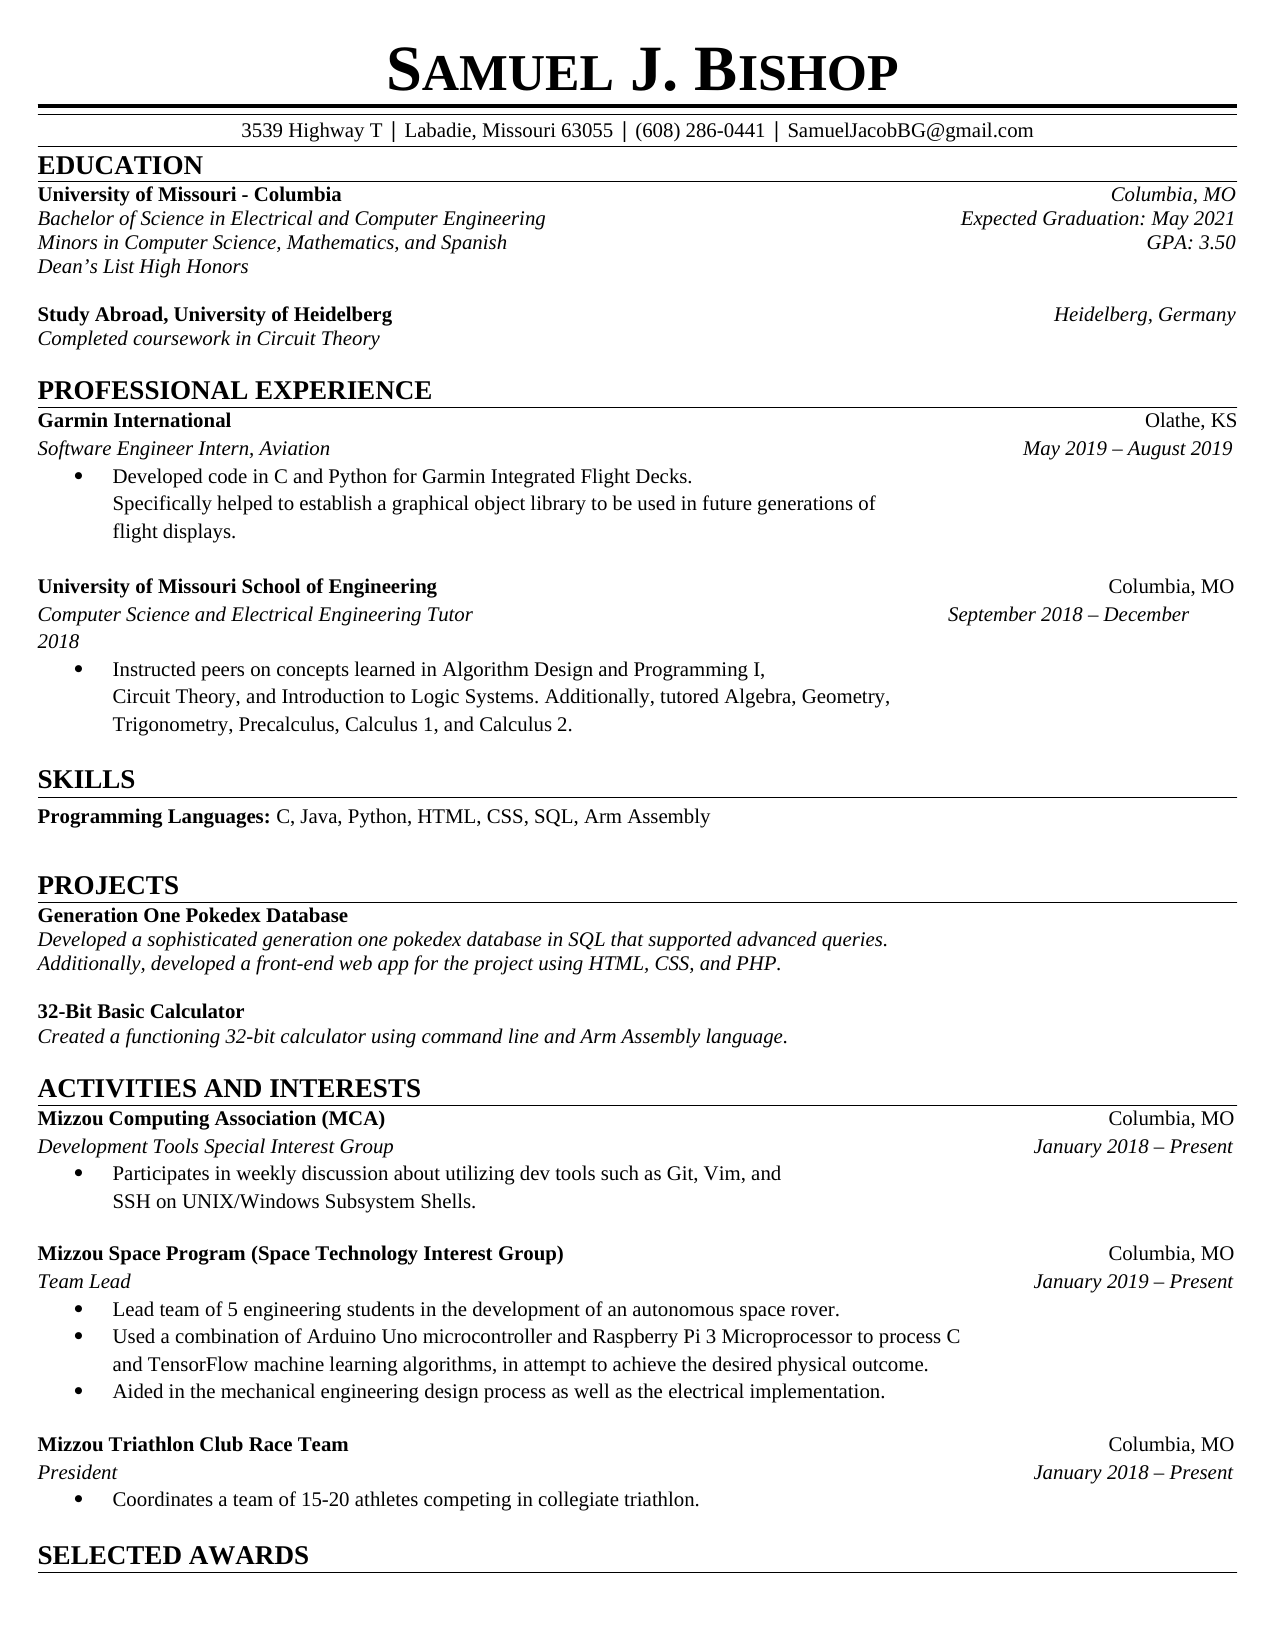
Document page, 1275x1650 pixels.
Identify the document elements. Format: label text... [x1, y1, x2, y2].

text Team Lead January 2019 – Present [37, 1269, 1237, 1293]
text Samuel J. Bishop [0, 30, 1275, 104]
list Developed code in C and Python for Garmin Integrated Flight Decks. [75, 463, 1237, 488]
text PROFESSIONAL EXPERIENCE [37, 374, 1237, 408]
text Study Abroad, University of Heidelberg Heidelberg, Germany [37, 302, 1237, 326]
text Additionally, developed a front-end web app for the project using HTML, CSS, and PHP. [37, 951, 1237, 975]
text Bachelor of Science in Electrical and Computer Engineering Expected Graduation: May 2021 [37, 206, 1237, 230]
text ACTIVITIES AND INTERESTS [37, 1072, 1237, 1106]
text Trigonometry, Precalculus, Calculus 1, and Calculus 2. [112, 712, 1237, 736]
text SKILLS [37, 764, 1237, 798]
text Minors in Computer Science, Mathematics, and Spanish GPA: 3.50 [37, 230, 1237, 254]
text flight displays. [112, 519, 1237, 543]
list Used a combination of Arduino Uno microcontroller and Raspberry Pi 3 Microprocessor to process C [75, 1324, 1237, 1348]
list Coordinates a team of 15-20 athletes competing in collegiate triathlon. [75, 1487, 1237, 1511]
text Garmin International Olathe, KS [37, 408, 1237, 432]
text Computer Science and Electrical Engineering Tutor September 2018 – December 2018 [37, 602, 1237, 653]
list Aided in the mechanical engineering design process as well as the electrical implementation. [75, 1379, 1237, 1403]
text Specifically helped to establish a graphical object library to be used in future generations of [112, 491, 1237, 515]
text Developed a sophisticated generation one pokedex database in SQL that supported advanced queries. [37, 927, 1237, 951]
text SSH on UNIX/Windows Subsystem Shells. [112, 1189, 1237, 1213]
text Development Tools Special Interest Group January 2018 – Present [37, 1133, 1237, 1158]
text Mizzou Computing Association (MCA) Columbia, MO [37, 1106, 1237, 1130]
text Dean’s List High Honors [37, 254, 1237, 278]
text University of Missouri School of Engineering Columbia, MO [37, 574, 1237, 598]
text SELECTED AWARDS [37, 1539, 1237, 1573]
text PROJECTS [37, 869, 1237, 903]
text 3539 Highway T | Labadie, Missouri 63055 | (608) 286-0441 | SamuelJacobBG@gmail.com [37, 115, 1237, 146]
text 32-Bit Basic Calculator [37, 999, 1237, 1023]
list Participates in weekly discussion about utilizing dev tools such as Git, Vim, and [75, 1161, 1237, 1185]
text and TensorFlow machine learning algorithms, in attempt to achieve the desired physical outcome. [112, 1352, 1237, 1376]
text Created a functioning 32-bit calculator using command line and Arm Assembly language. [37, 1023, 1237, 1048]
text Generation One Pokedex Database [37, 903, 1237, 927]
text Mizzou Space Program (Space Technology Interest Group) Columbia, MO [37, 1241, 1237, 1265]
text Mizzou Triathlon Club Race Team Columbia, MO [37, 1432, 1237, 1456]
text University of Missouri - Columbia Columbia, MO [37, 182, 1237, 206]
list Lead team of 5 engineering students in the development of an autonomous space rover. [75, 1297, 1237, 1321]
list Programming Languages: C, Java, Python, HTML, CSS, SQL, Arm Assembly [37, 804, 1237, 828]
text Circuit Theory, and Introduction to Logic Systems. Additionally, tutored Algebra, Geometry, [112, 684, 1237, 708]
text EDUCATION [37, 147, 1237, 182]
text Software Engineer Intern, Aviation May 2019 – August 2019 [37, 436, 1237, 460]
text President January 2018 – Present [37, 1459, 1237, 1484]
text Completed coursework in Circuit Theory [37, 326, 1237, 350]
list Instructed peers on concepts learned in Algorithm Design and Programming I, [75, 657, 1237, 681]
